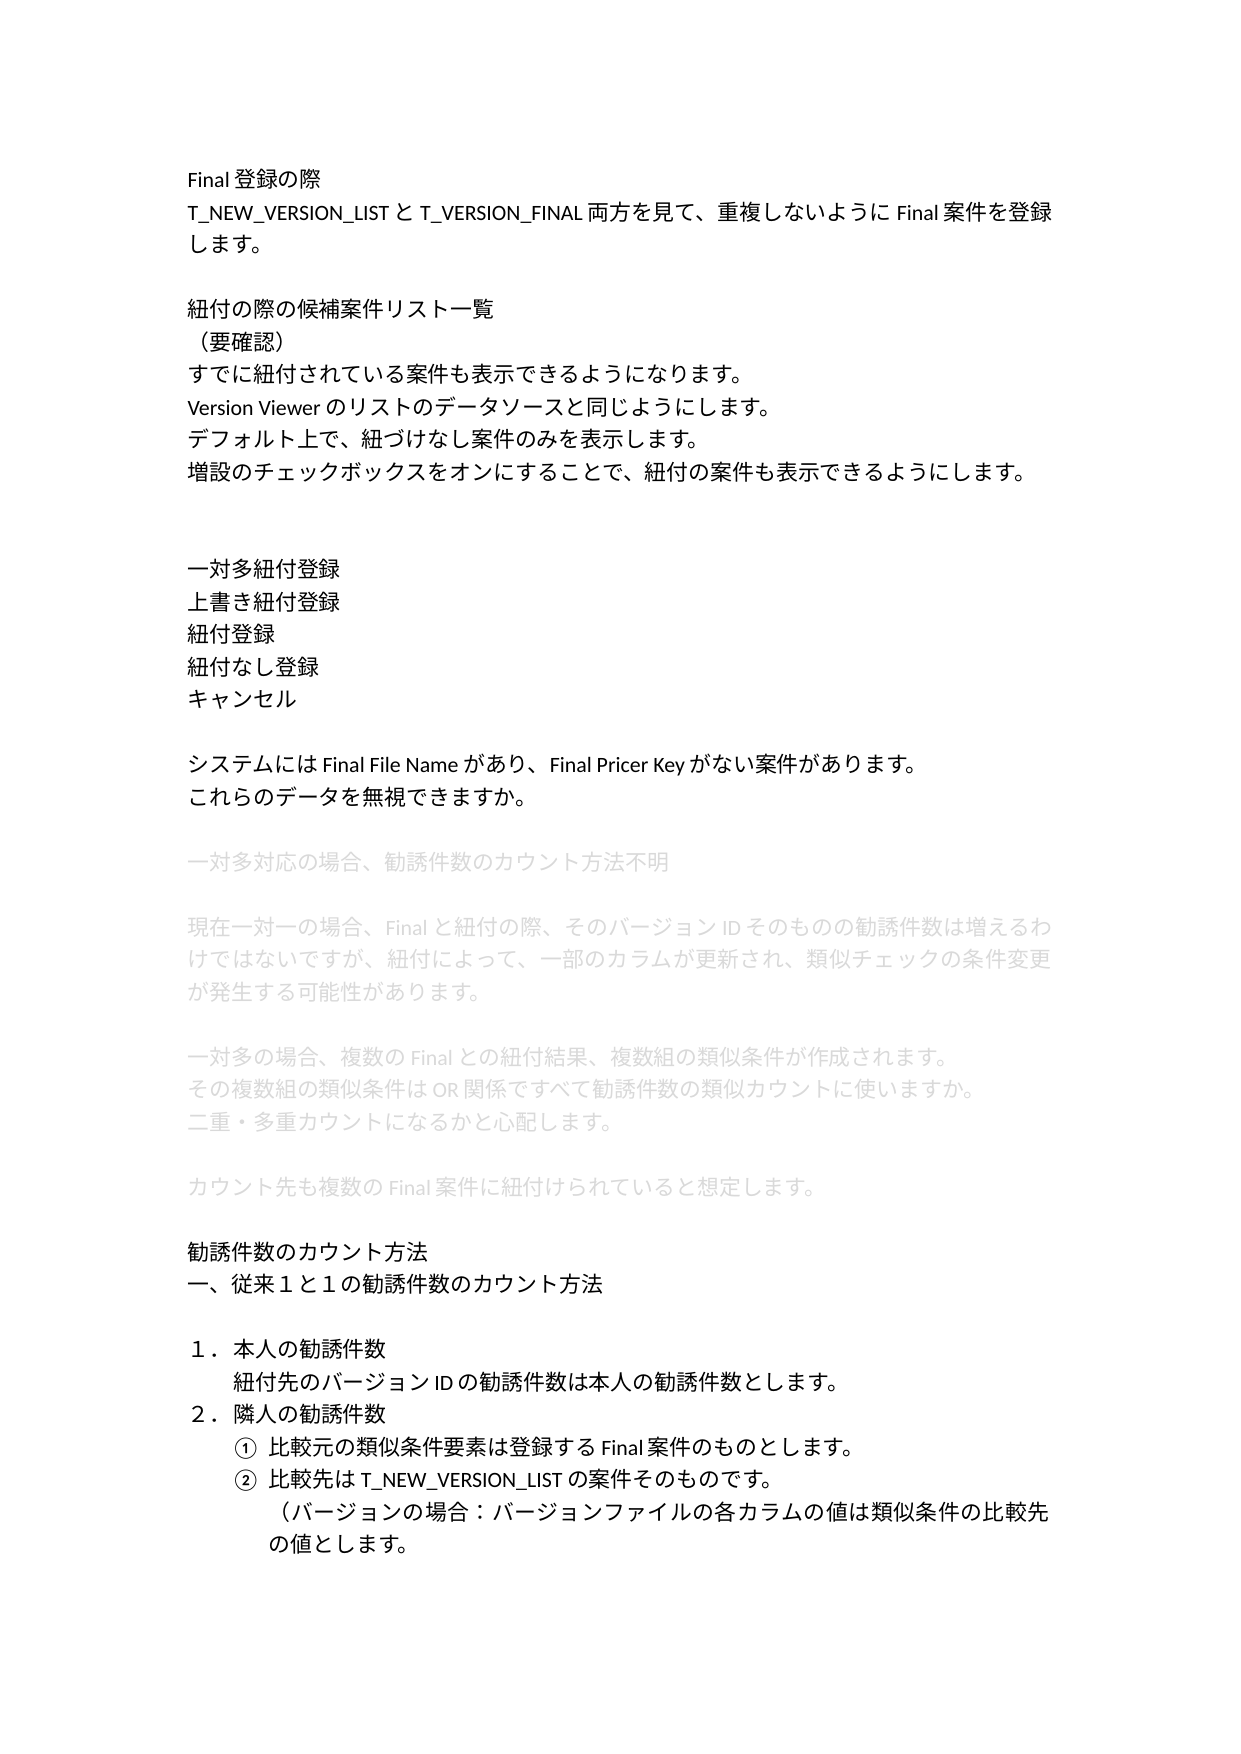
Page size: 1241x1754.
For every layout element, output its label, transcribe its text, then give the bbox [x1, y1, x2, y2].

text キャンセル [187, 682, 1053, 714]
text 増設のチェックボックスをオンにすることで、紐付の案件も表示できるようにします。 [187, 454, 1053, 487]
text T_NEW_VERSION_LISTとT_VERSION_FINAL両方を見て、重複しないようにFinal案件を登録します。 [187, 194, 1053, 259]
text その複数組の類似条件はOR関係ですべて勧誘件数の類似カウントに使いますか。 [187, 1072, 1053, 1104]
list 比較先はT_NEW_VERSION_LISTの案件そのものです。 [231, 1462, 1053, 1494]
text 紐付なし登録 [187, 649, 1053, 682]
text 一対多対応の場合、勧誘件数のカウント方法不明 [187, 844, 1053, 877]
text Final登録の際 [187, 162, 1053, 194]
text デフォルト上で、紐づけなし案件のみを表示します。 [187, 422, 1053, 454]
list （バージョンの場合：バージョンファイルの各カラムの値は類似条件の比較先の値とします。 [269, 1494, 1053, 1559]
text 現在一対一の場合、Finalと紐付の際、そのバージョンIDそのものの勧誘件数は増えるわけではないですが、紐付によって、一部のカラムが更新され、類似チェックの条件変更が発生する可能性があります。 [187, 909, 1053, 1007]
text 紐付登録 [187, 617, 1053, 649]
text カウント先も複数のFinal案件に紐付けられていると想定します。 [187, 1169, 1053, 1202]
text システムにはFinal File Nameがあり、Final Pricer Keyがない案件があります。 [187, 747, 1053, 779]
text Version Viewerのリストのデータソースと同じようにします。 [187, 389, 1053, 422]
text 二重・多重カウントになるかと心配します。 [187, 1104, 1053, 1137]
list 比較元の類似条件要素は登録するFinal案件のものとします。 [231, 1429, 1053, 1462]
text 一、従来１と１の勧誘件数のカウント方法 [187, 1267, 1053, 1299]
text 上書き紐付登録 [187, 584, 1053, 617]
text すでに紐付されている案件も表示できるようになります。 [187, 357, 1053, 389]
text （要確認） [187, 324, 1053, 357]
text これらのデータを無視できますか。 [187, 779, 1053, 812]
text 紐付の際の候補案件リスト一覧 [187, 292, 1053, 324]
text 勧誘件数のカウント方法 [187, 1234, 1053, 1267]
list 本人の勧誘件数 [187, 1332, 1053, 1364]
list 紐付先のバージョンIDの勧誘件数は本人の勧誘件数とします。 [233, 1364, 1053, 1397]
text 一対多紐付登録 [187, 552, 1053, 584]
text 一対多の場合、複数のFinalとの紐付結果、複数組の類似条件が作成されます。 [187, 1039, 1053, 1072]
list 隣人の勧誘件数 [187, 1397, 1053, 1429]
